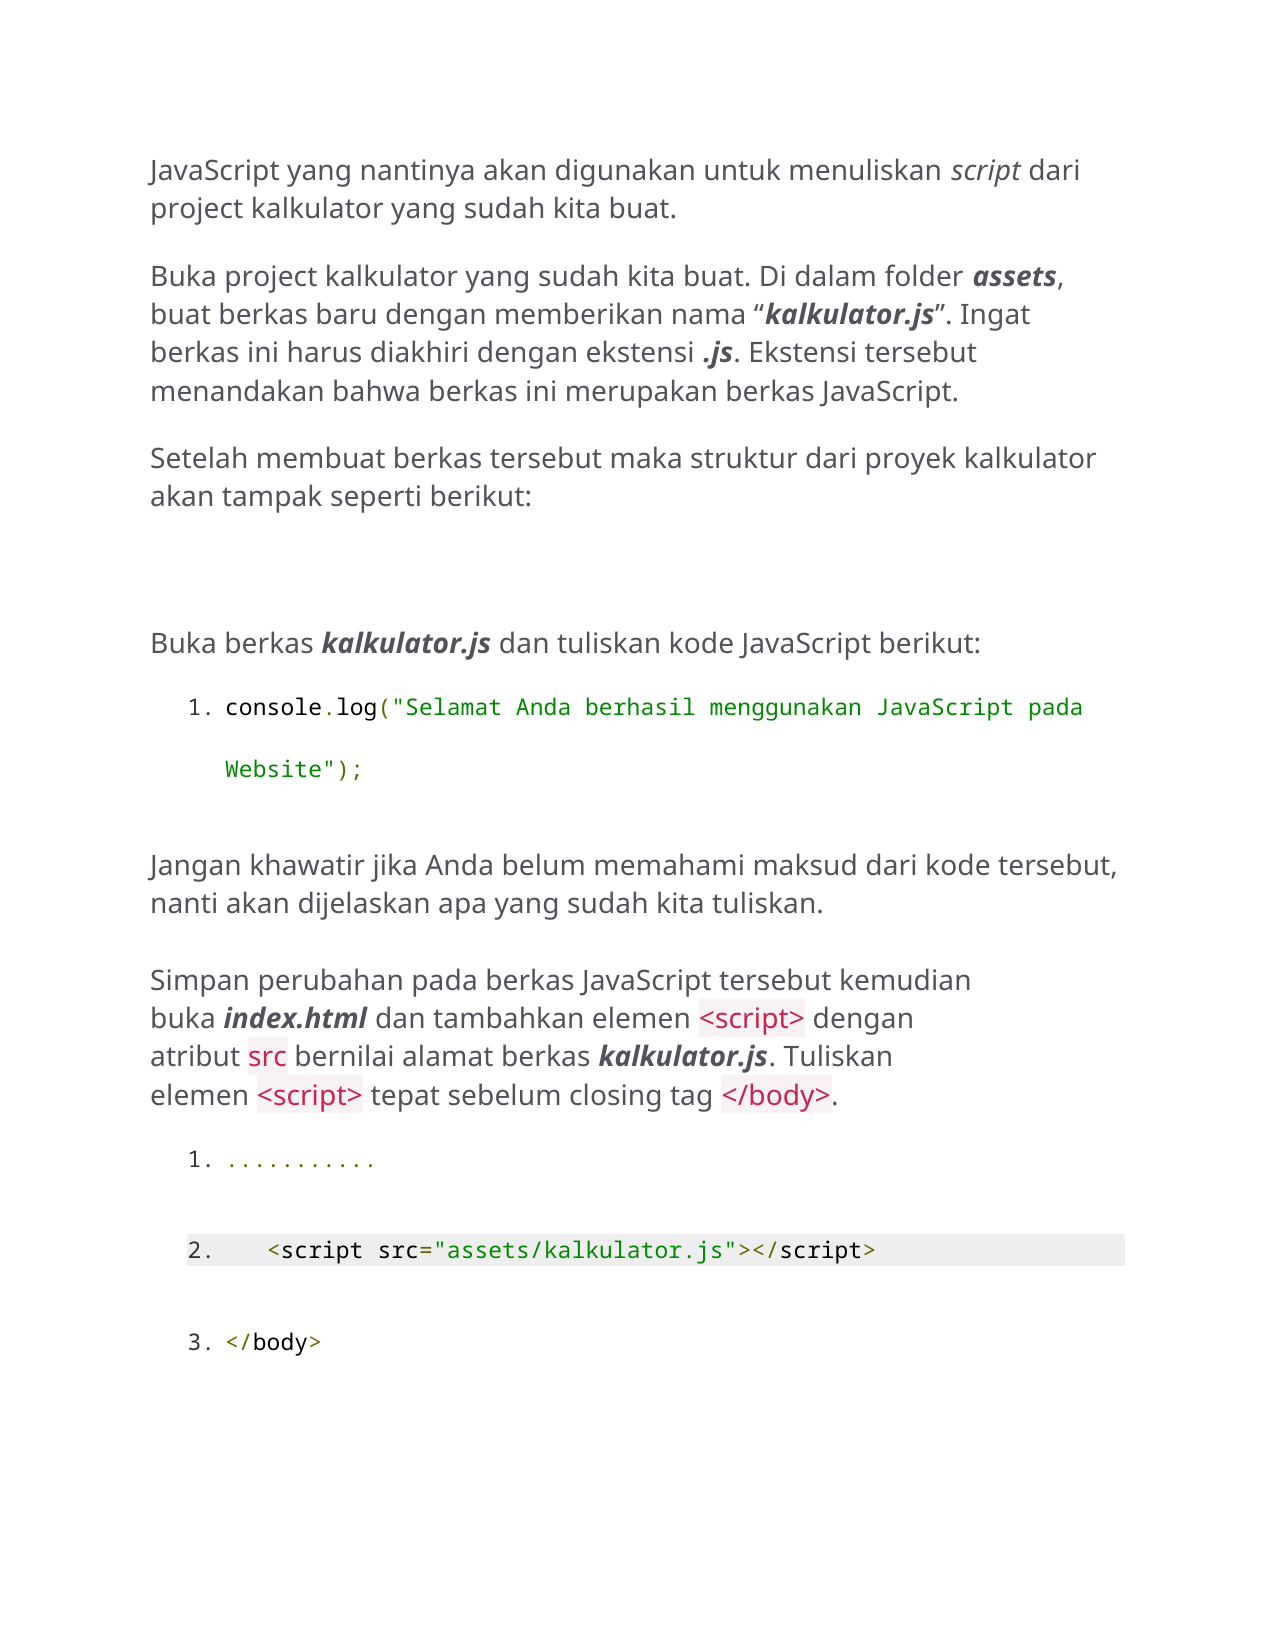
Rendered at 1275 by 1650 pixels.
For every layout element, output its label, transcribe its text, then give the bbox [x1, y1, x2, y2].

text Buka berkas kalkulator.js dan tuliskan kode JavaScript berikut: [150, 623, 1125, 662]
text Jangan khawatir jika Anda belum memahami maksud dari kode tersebut, nanti akan dijelaskan apa yang sudah kita tuliskan. Simpan perubahan pada berkas JavaScript tersebut kemudian buka index.html dan tambahkan elemen <script> dengan atribut src bernilai alamat berkas kalkulator.js. Tuliskan elemen <script> tepat sebelum closing tag </body>. [150, 845, 1125, 1113]
list console.log("Selamat Anda berhasil menggunakan JavaScript pada Website"); [187, 691, 1125, 785]
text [150, 150, 1125, 227]
list <script src="assets/kalkulator.js"></script> [187, 1234, 1125, 1266]
list ........... [187, 1143, 1125, 1174]
text Setelah membuat berkas tersebut maka struktur dari proyek kalkulator akan tampak seperti berikut: [150, 438, 1125, 515]
text Buka project kalkulator yang sudah kita buat. Di dalam folder assets, buat berkas baru dengan memberikan nama “kalkulator.js”. Ingat berkas ini harus diakhiri dengan ekstensi .js. Ekstensi tersebut menandakan bahwa berkas ini merupakan berkas JavaScript. [150, 256, 1125, 409]
list </body> [187, 1326, 1125, 1357]
